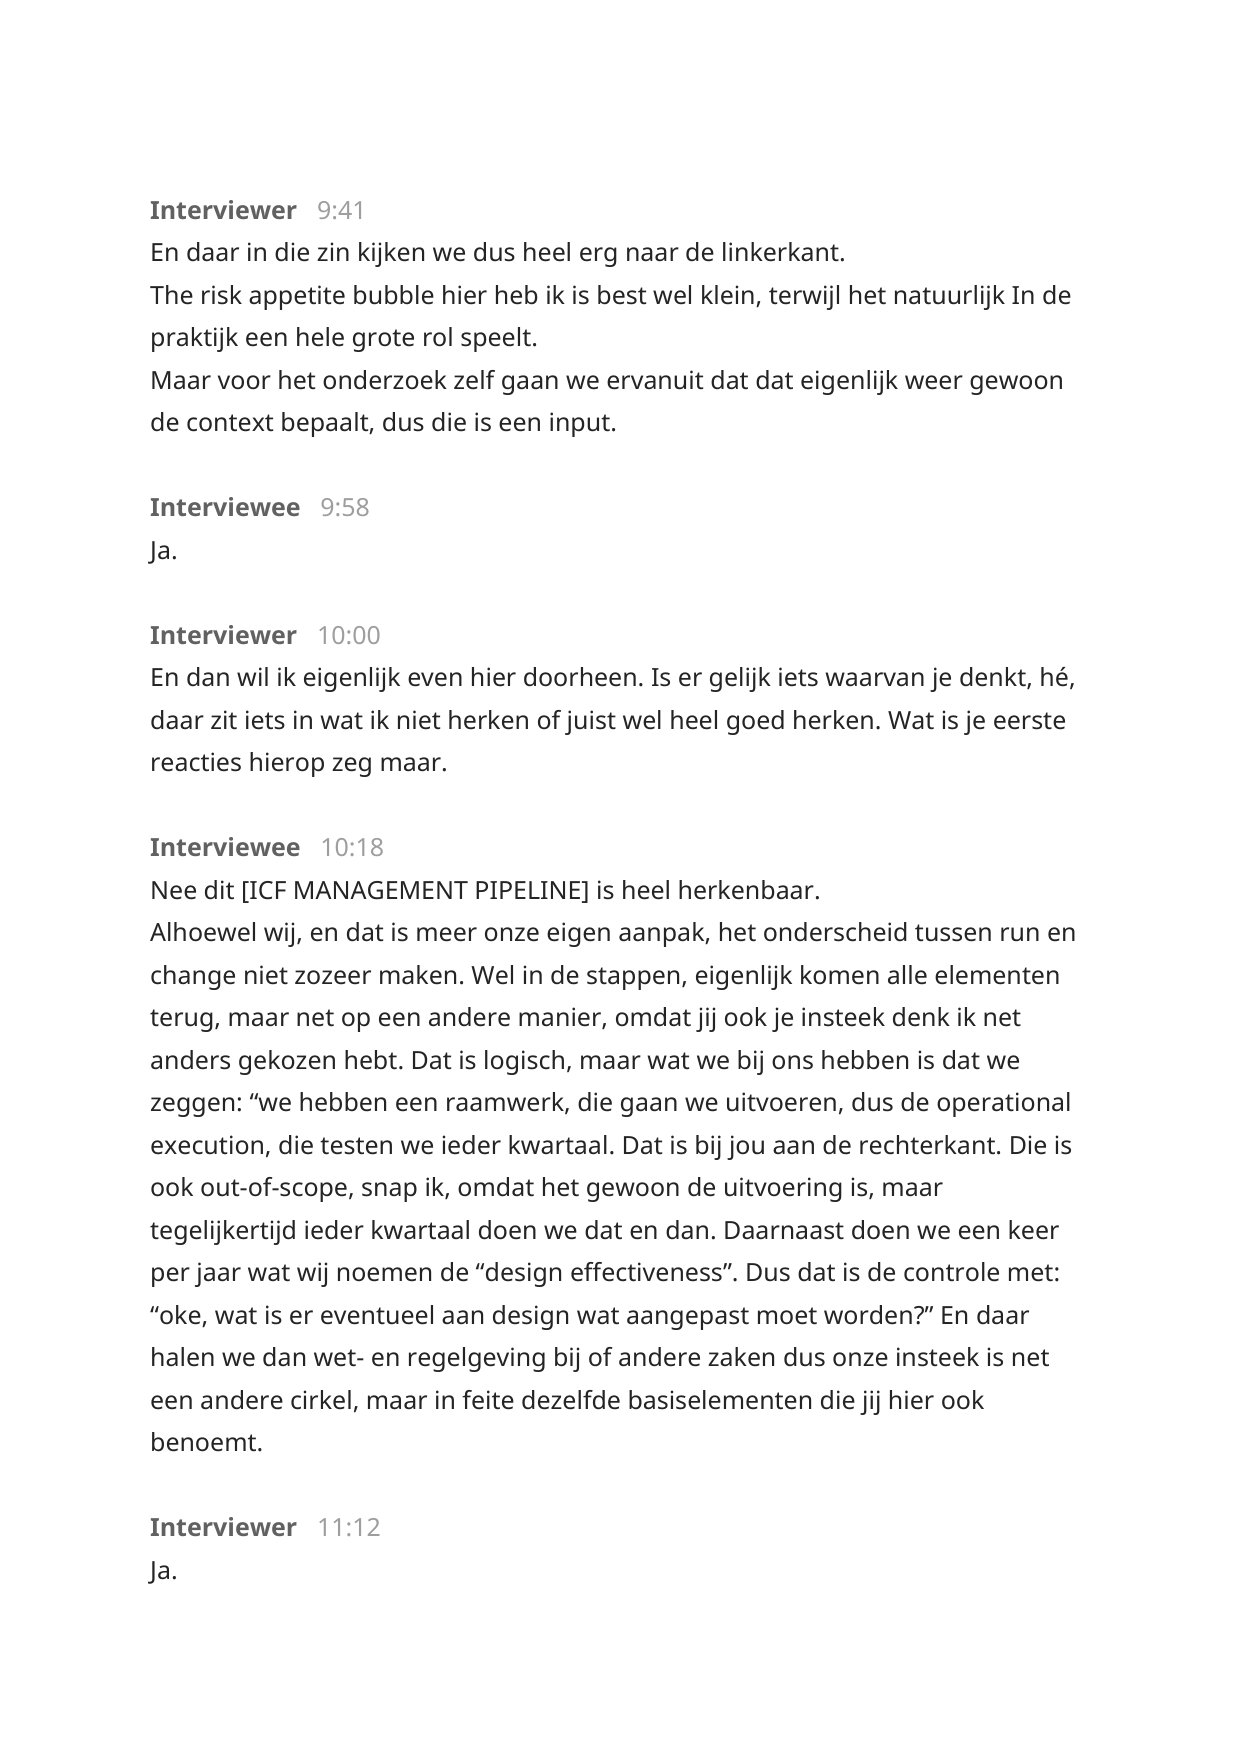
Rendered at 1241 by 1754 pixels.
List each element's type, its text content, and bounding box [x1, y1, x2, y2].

text Interviewee 10:18 Nee dit [ICF MANAGEMENT PIPELINE] is heel herkenbaar. Alhoewel wij, en dat is meer onze eigen aanpak, het onderscheid tussen run en change niet zozeer maken. Wel in de stappen, eigenlijk komen alle elementen terug, maar net op een andere manier, omdat jij ook je insteek denk ik net anders gekozen hebt. Dat is logisch, maar wat we bij ons hebben is dat we zeggen: “we hebben een raamwerk, die gaan we uitvoeren, dus de operational execution, die testen we ieder kwartaal. Dat is bij jou aan de rechterkant. Die is ook out-of-scope, snap ik, omdat het gewoon de uitvoering is, maar tegelijkertijd ieder kwartaal doen we dat en dan. Daarnaast doen we een keer per jaar wat wij noemen de “design effectiveness”. Dus dat is de controle met: “oke, wat is er eventueel aan design wat aangepast moet worden?” En daar halen we dan wet- en regelgeving bij of andere zaken dus onze insteek is net een andere cirkel, maar in feite dezelfde basiselementen die jij hier ook benoemt. [150, 787, 1090, 1459]
text Interviewee 9:58 Ja. [150, 447, 1090, 567]
text Interviewer 10:00 En dan wil ik eigenlijk even hier doorheen. Is er gelijk iets waarvan je denkt, hé, daar zit iets in wat ik niet herken of juist wel heel goed herken. Wat is je eerste reacties hierop zeg maar. [150, 575, 1090, 779]
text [150, 1467, 1090, 1587]
text Interviewer 9:41 En daar in die zin kijken we dus heel erg naar de linkerkant. The risk appetite bubble hier heb ik is best wel klein, terwijl het natuurlijk In de praktijk een hele grote rol speelt. Maar voor het onderzoek zelf gaan we ervanuit dat dat eigenlijk weer gewoon de context bepaalt, dus die is een input. [150, 150, 1090, 439]
